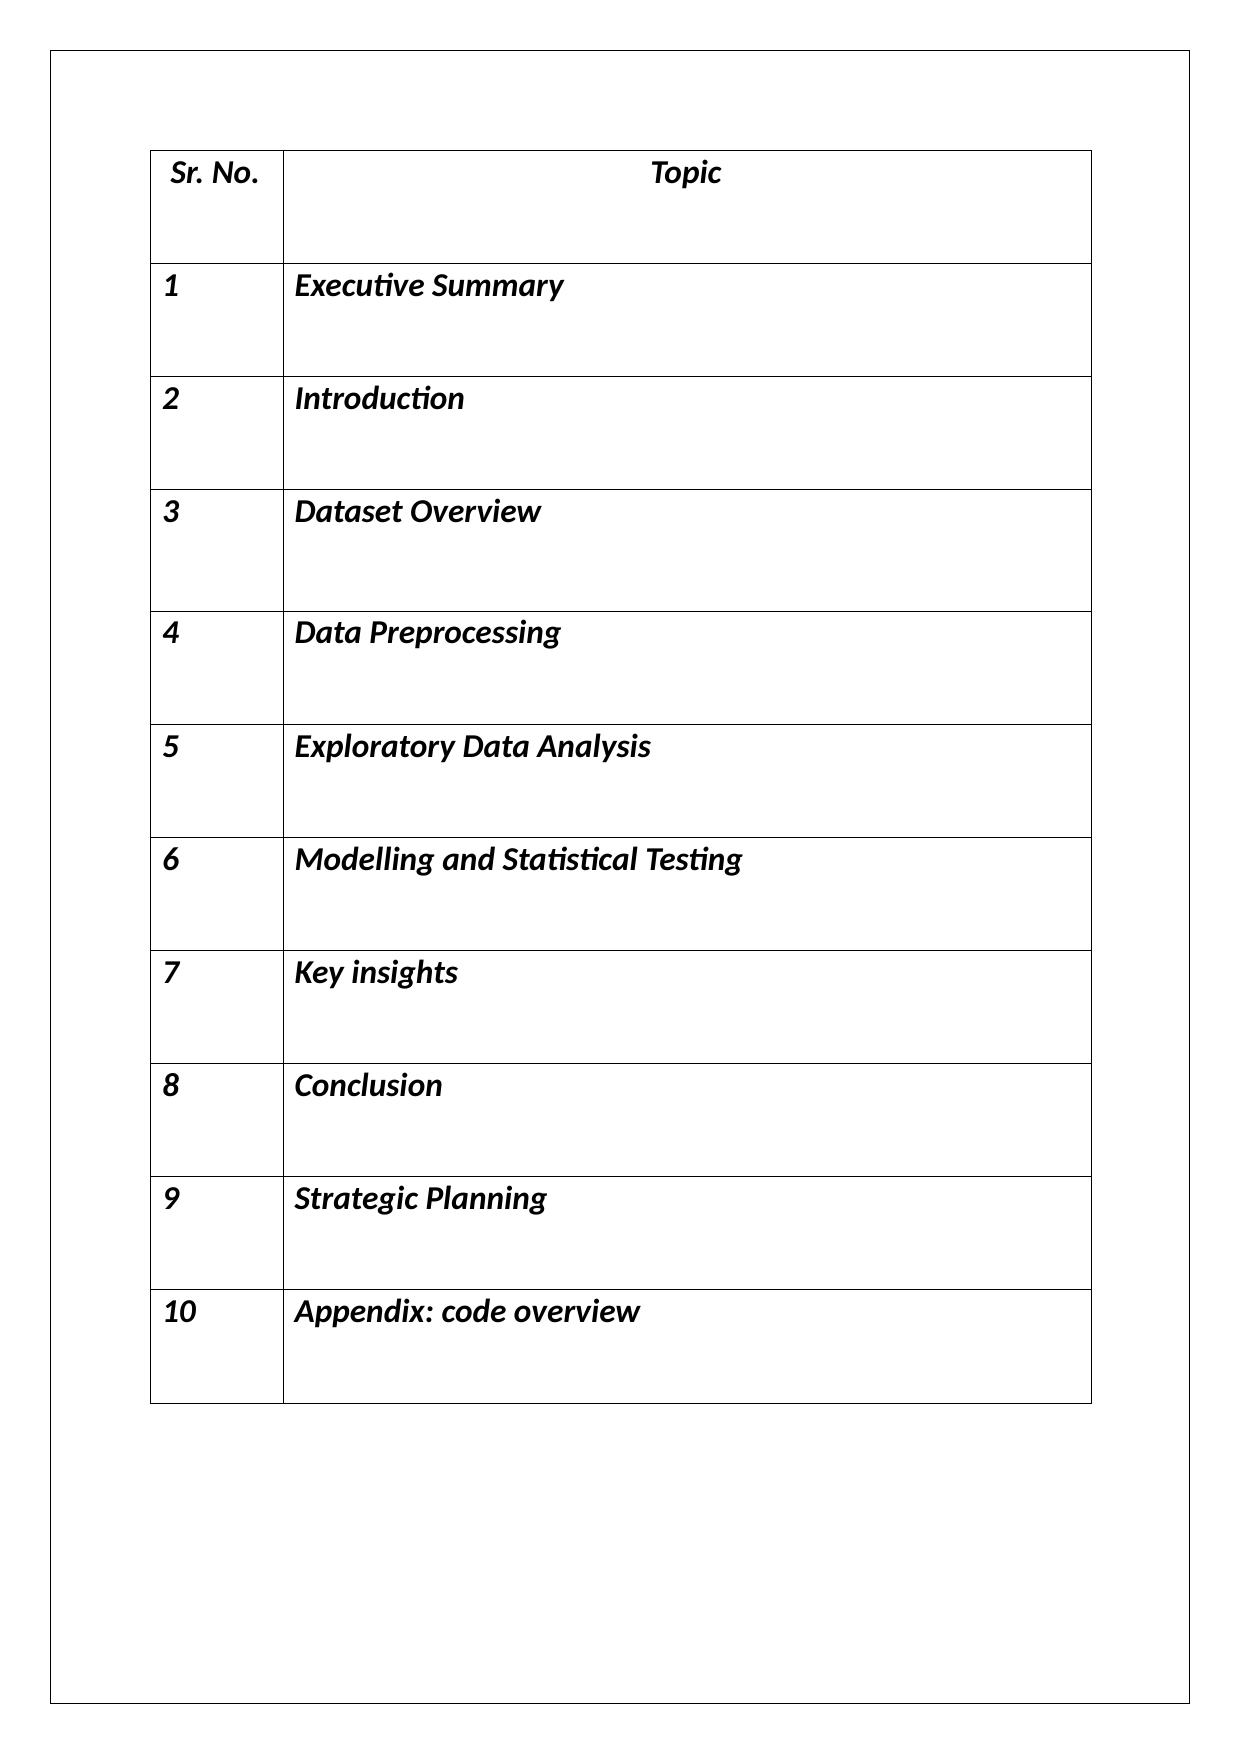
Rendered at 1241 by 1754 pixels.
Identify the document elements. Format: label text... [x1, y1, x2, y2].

table_cell Strategic Planning [284, 1177, 1091, 1289]
table_cell Data Preprocessing [284, 612, 1091, 724]
table_cell Introduction [284, 377, 1091, 489]
table_cell Conclusion [284, 1064, 1091, 1176]
table_cell Key insights [284, 951, 1091, 1063]
table_cell 7 [151, 951, 283, 1063]
table_cell 1 [151, 264, 283, 376]
table_cell 4 [151, 612, 283, 724]
table_cell Exploratory Data Analysis [284, 725, 1091, 837]
table_cell 10 [151, 1290, 283, 1402]
table_cell Dataset Overview [284, 490, 1091, 611]
table_cell Executive Summary [284, 264, 1091, 376]
table_cell 8 [151, 1064, 283, 1176]
table_cell Modelling and Statistical Testing [284, 838, 1091, 950]
table_cell 5 [151, 725, 283, 837]
table_header Topic [284, 151, 1091, 263]
table_cell 9 [151, 1177, 283, 1289]
table_cell 3 [151, 490, 283, 611]
table_cell Appendix: code overview [284, 1290, 1091, 1402]
table_cell 2 [151, 377, 283, 489]
table_cell 6 [151, 838, 283, 950]
table_header Sr. No. [151, 151, 283, 263]
